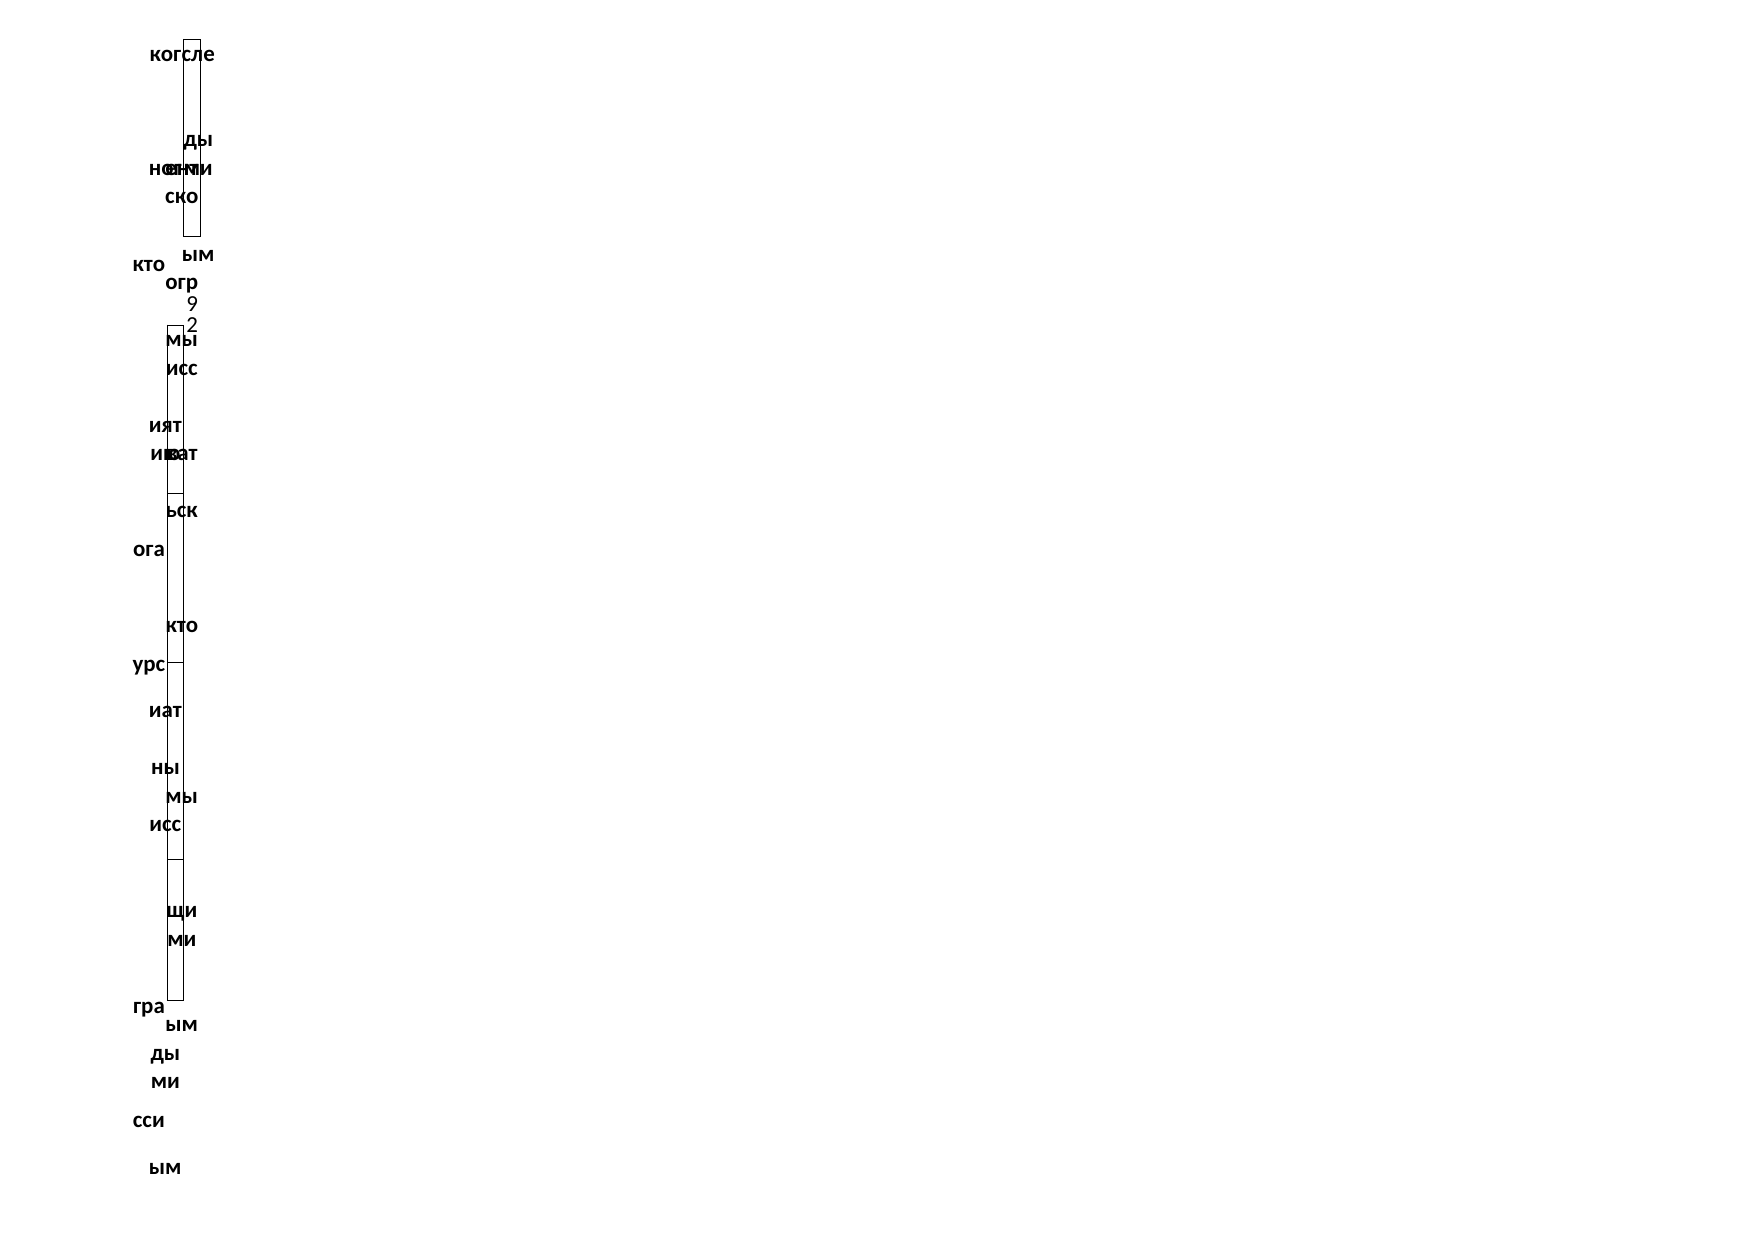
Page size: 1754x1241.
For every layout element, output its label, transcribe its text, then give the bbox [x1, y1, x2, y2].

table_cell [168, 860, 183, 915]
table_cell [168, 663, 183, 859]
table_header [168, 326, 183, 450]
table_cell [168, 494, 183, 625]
text 92 [184, 293, 200, 339]
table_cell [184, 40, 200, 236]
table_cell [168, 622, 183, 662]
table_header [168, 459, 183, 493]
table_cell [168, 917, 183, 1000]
